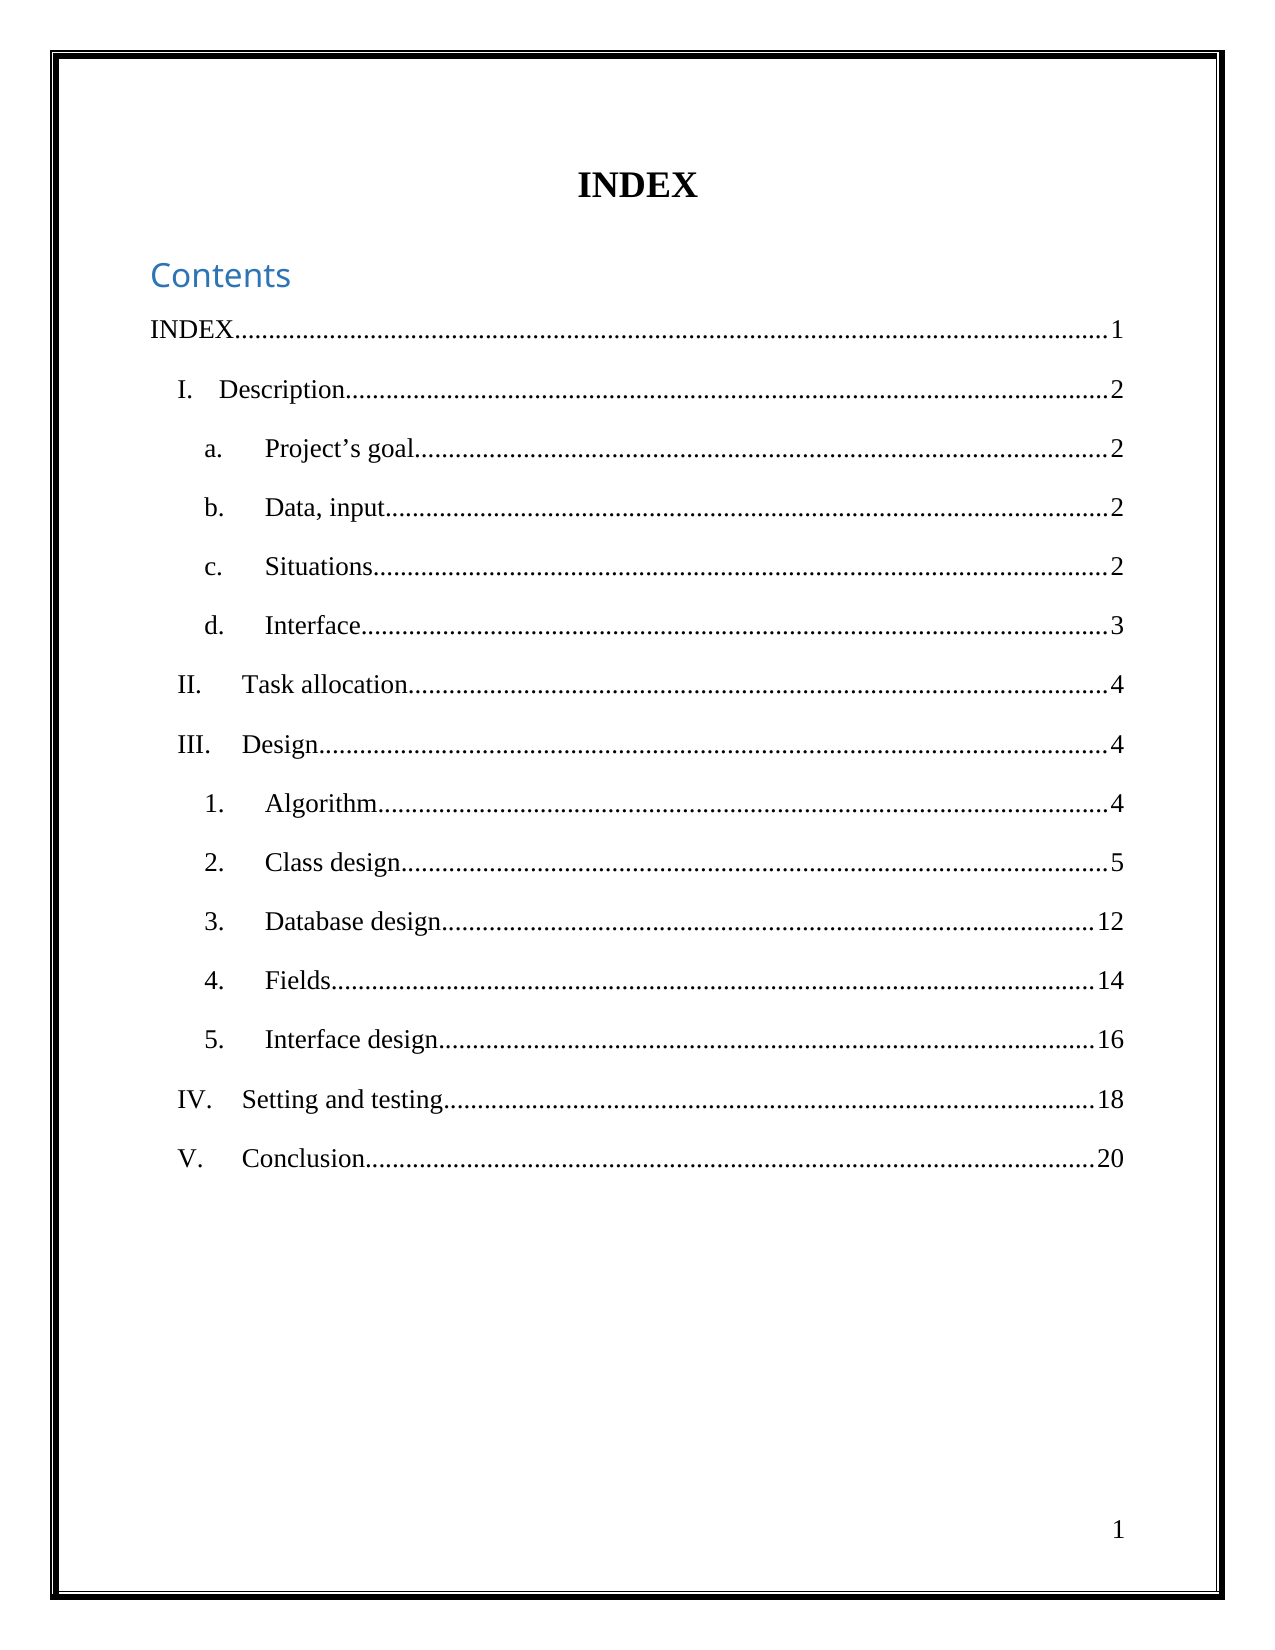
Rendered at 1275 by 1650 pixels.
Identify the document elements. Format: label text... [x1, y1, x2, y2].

subtitle INDEX [150, 162, 1125, 206]
